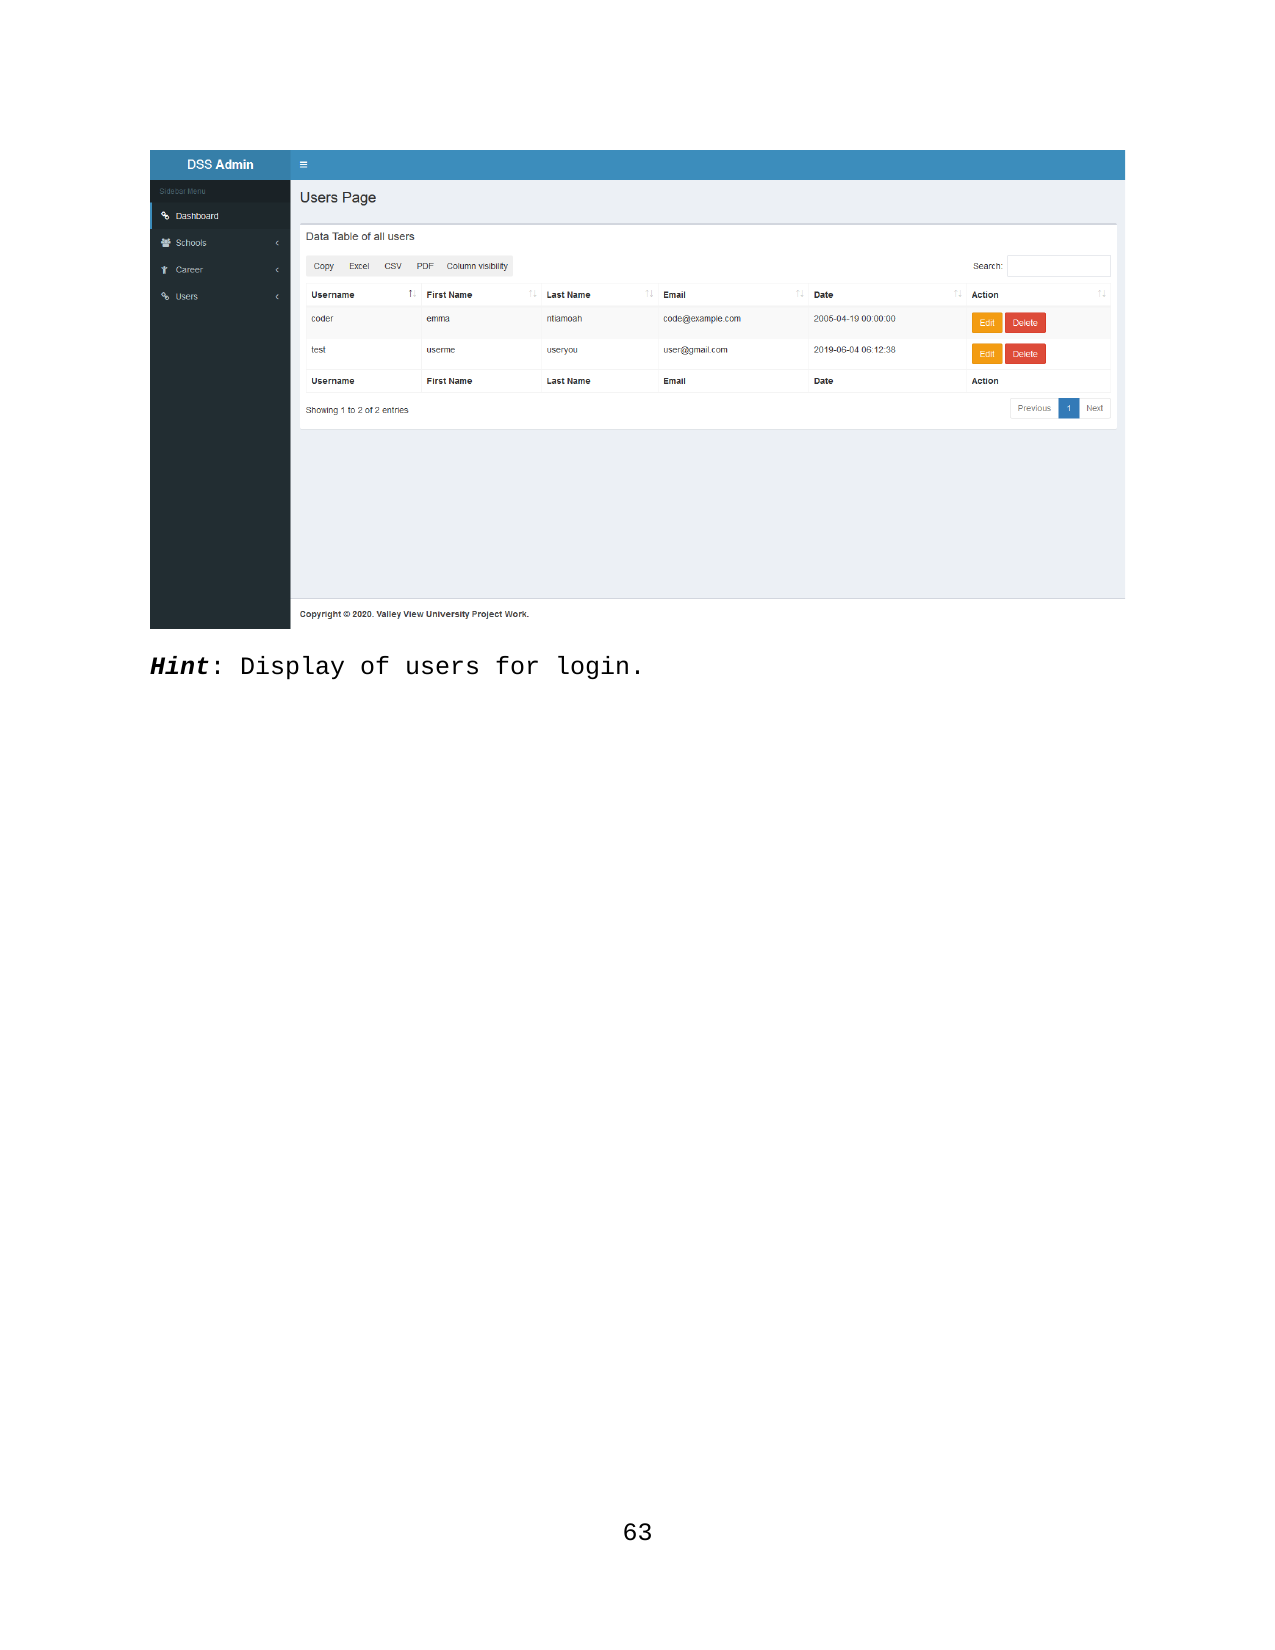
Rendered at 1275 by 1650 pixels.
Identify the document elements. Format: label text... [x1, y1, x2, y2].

text Hint: Display of users for login. [150, 654, 1125, 682]
picture [150, 150, 1125, 629]
